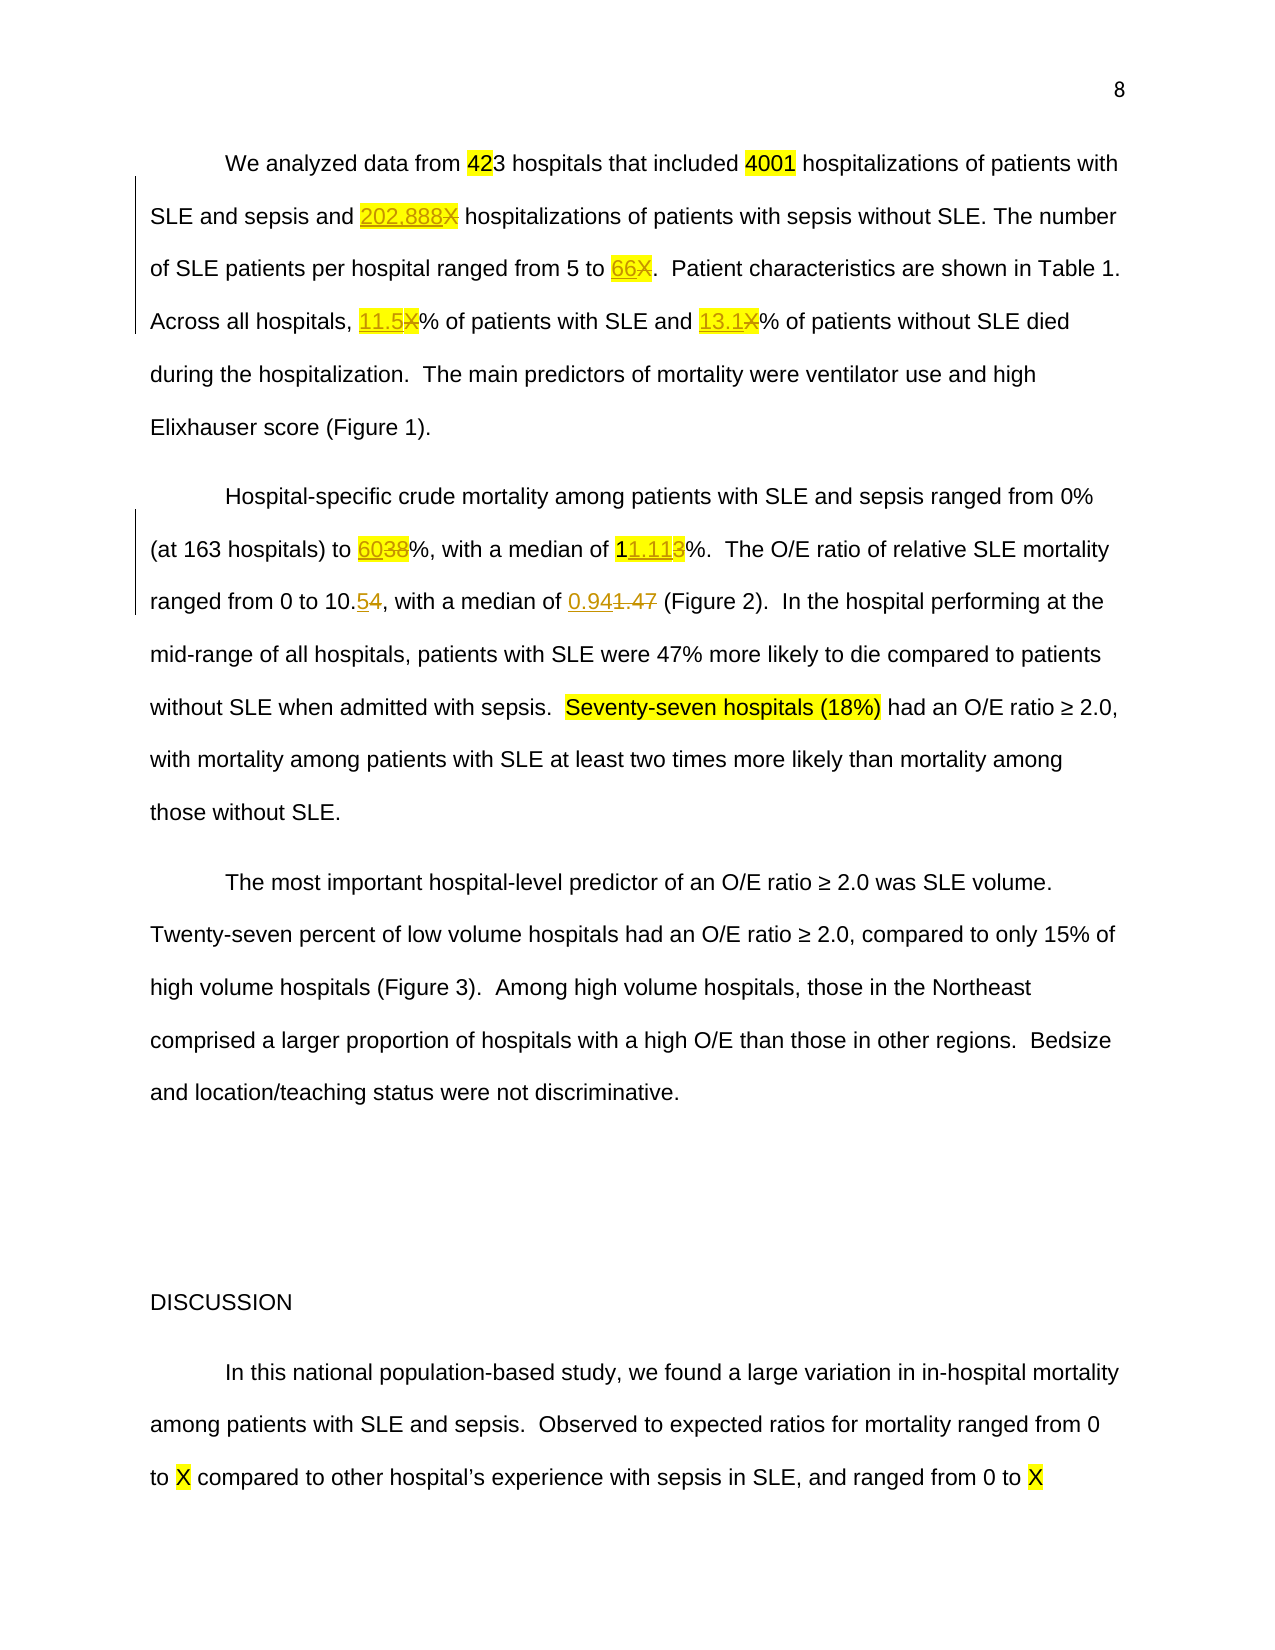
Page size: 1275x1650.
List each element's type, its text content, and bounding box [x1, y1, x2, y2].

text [150, 1358, 1125, 1490]
text DISCUSSION [150, 1289, 1125, 1316]
text The most important hospital-level predictor of an O/E ratio ≥ 2.0 was SLE volume. Twenty-seven percent of low volume hospitals had an O/E ratio ≥ 2.0, compared to only 15% of high volume hospitals (Figure 3). Among high volume hospitals, those in the Northeast comprised a larger proportion of hospitals with a high O/E than those in other regions. Bedsize and location/teaching status were not discriminative. [150, 868, 1125, 1106]
text Hospital-specific crude mortality among patients with SLE and sepsis ranged from 0% (at 163 hospitals) to %, with a median of 1%. The O/E ratio of relative SLE mortality ranged from 0 to 10., with a median of (Figure 2). In the hospital performing at the mid-range of all hospitals, patients with SLE were 47% more likely to die compared to patients without SLE when admitted with sepsis. Seventy-seven hospitals (18%) had an O/E ratio ≥ 2.0, with mortality among patients with SLE at least two times more likely than mortality among those without SLE. [150, 483, 1125, 826]
text We analyzed data from 423 hospitals that included 4001 hospitalizations of patients with SLE and sepsis and hospitalizations of patients with sepsis without SLE. The number of SLE patients per hospital ranged from 5 to . Patient characteristics are shown in Table 1. Across all hospitals, % of patients with SLE and % of patients without SLE died during the hospitalization. The main predictors of mortality were ventilator use and high Elixhauser score (Figure 1). [150, 150, 1125, 440]
